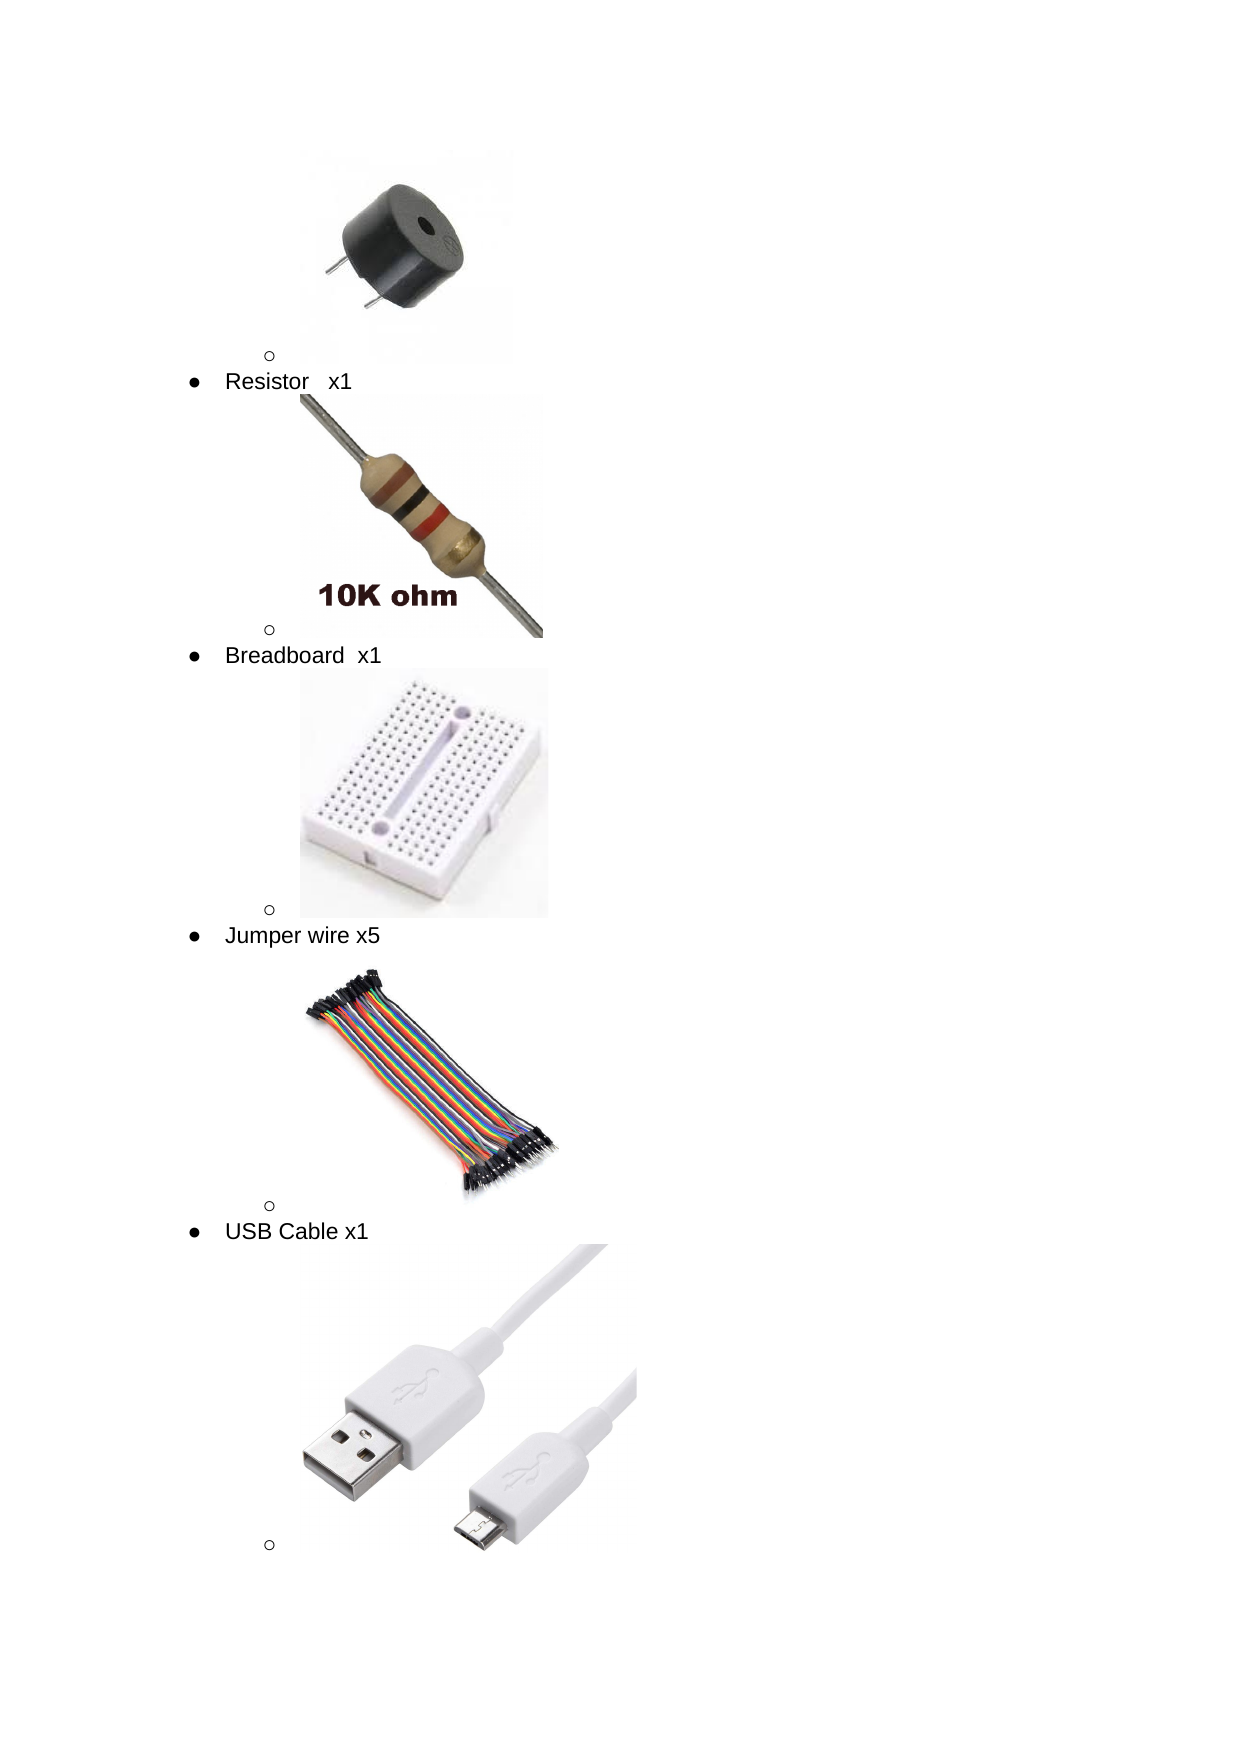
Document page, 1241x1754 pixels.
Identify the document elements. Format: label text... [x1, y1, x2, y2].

picture [300, 394, 543, 638]
picture [300, 1244, 637, 1553]
list USB Cable x1 [187, 1218, 1090, 1244]
list Resistor x1 [187, 368, 1090, 394]
picture [300, 668, 549, 918]
picture [300, 948, 565, 1214]
list Jumper wire x5 [187, 922, 1090, 948]
picture [300, 150, 514, 364]
list Breadboard x1 [187, 642, 1090, 669]
